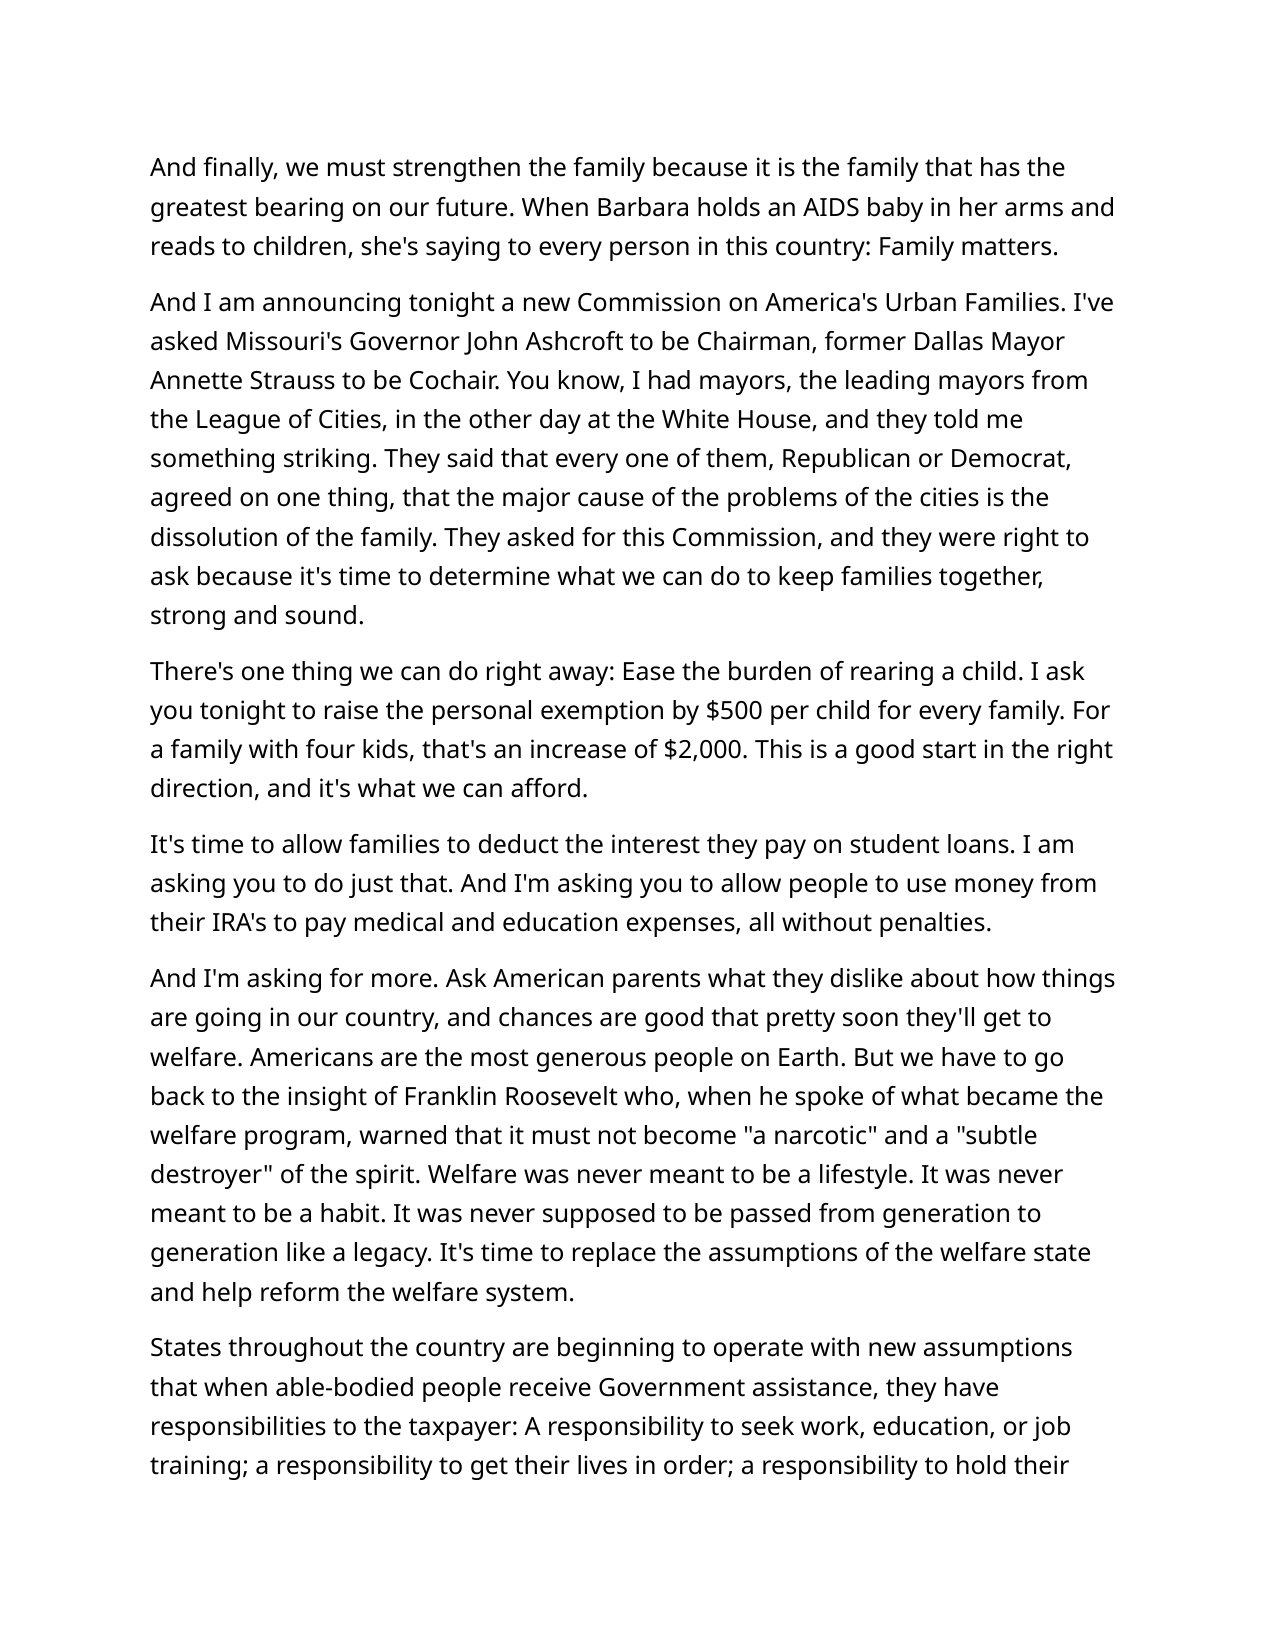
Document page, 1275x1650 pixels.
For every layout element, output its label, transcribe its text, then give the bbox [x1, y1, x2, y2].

text It's time to allow families to deduct the interest they pay on student loans. I am asking you to do just that. And I'm asking you to allow people to use money from their IRA's to pay medical and education expenses, all without penalties. [150, 827, 1125, 939]
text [150, 1330, 1125, 1482]
text There's one thing we can do right away: Ease the burden of rearing a child. I ask you tonight to raise the personal exemption by $500 per child for every family. For a family with four kids, that's an increase of $2,000. This is a good start in the right direction, and it's what we can afford. [150, 653, 1125, 805]
text And I'm asking for more. Ask American parents what they dislike about how things are going in our country, and chances are good that pretty soon they'll get to welfare. Americans are the most generous people on Earth. But we have to go back to the insight of Franklin Roosevelt who, when he spoke of what became the welfare program, warned that it must not become "a narcotic" and a "subtle destroyer" of the spirit. Welfare was never meant to be a lifestyle. It was never meant to be a habit. It was never supposed to be passed from generation to generation like a legacy. It's time to replace the assumptions of the welfare state and help reform the welfare system. [150, 961, 1125, 1308]
text And finally, we must strengthen the family because it is the family that has the greatest bearing on our future. When Barbara holds an AIDS baby in her arms and reads to children, she's saying to every person in this country: Family matters. [150, 150, 1125, 262]
text And I am announcing tonight a new Commission on America's Urban Families. I've asked Missouri's Governor John Ashcroft to be Chairman, former Dallas Mayor Annette Strauss to be Cochair. You know, I had mayors, the leading mayors from the League of Cities, in the other day at the White House, and they told me something striking. They said that every one of them, Republican or Democrat, agreed on one thing, that the major cause of the problems of the cities is the dissolution of the family. They asked for this Commission, and they were right to ask because it's time to determine what we can do to keep families together, strong and sound. [150, 284, 1125, 632]
